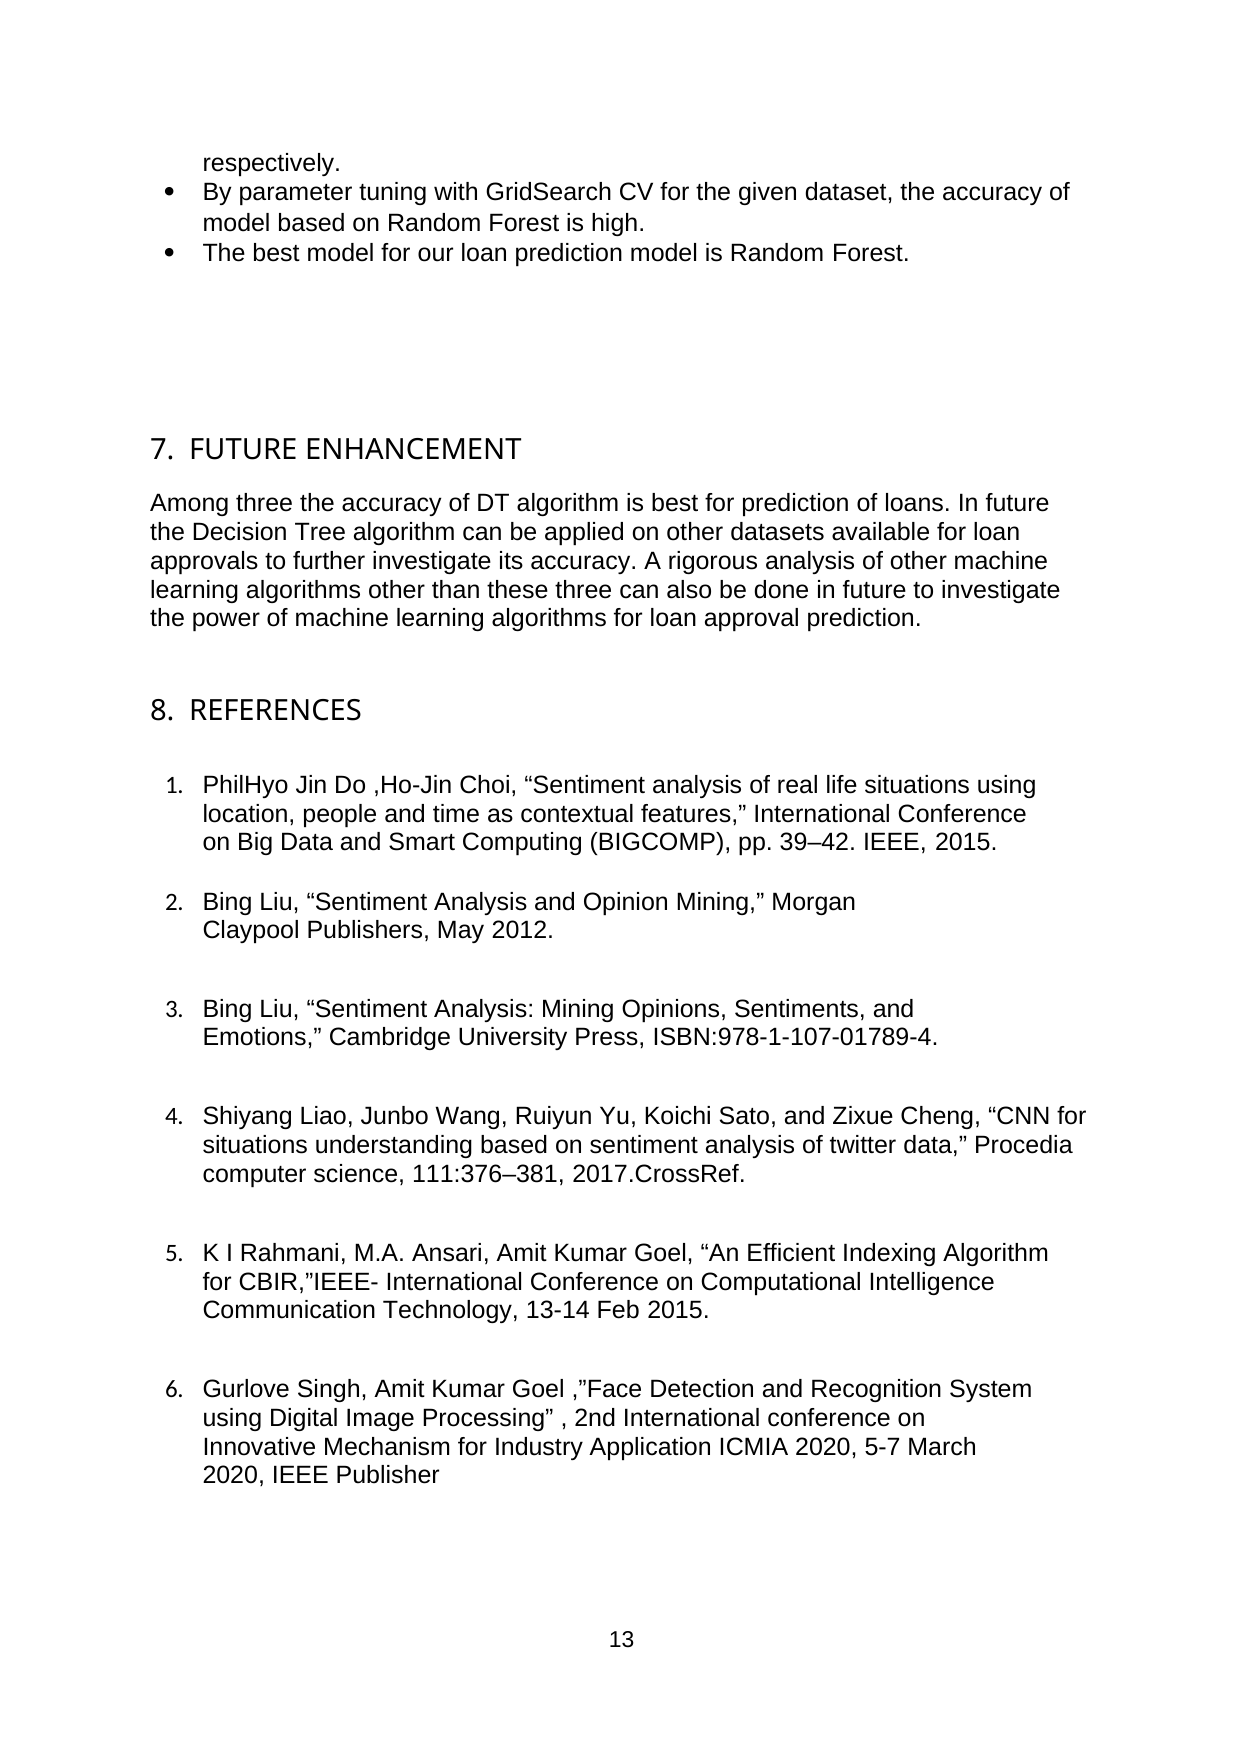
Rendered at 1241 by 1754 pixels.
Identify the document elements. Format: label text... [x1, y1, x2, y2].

list PhilHyo Jin Do ,Ho-Jin Choi, “Sentiment analysis of real life situations using location, people and time as contextual features,” International Conference on Big Data and Smart Computing (BIGCOMP), pp. 39–42. IEEE, 2015. [165, 769, 1062, 856]
list K I Rahmani, M.A. Ansari, Amit Kumar Goel, “An Efficient Indexing Algorithm for CBIR,”IEEE- International Conference on Computational Intelligence Communication Technology, 13-14 Feb 2015. [165, 1237, 1086, 1324]
list Gurlove Singh, Amit Kumar Goel ,”Face Detection and Recognition System using Digital Image Processing” , 2nd International conference on Innovative Mechanism for Industry Application ICMIA 2020, 5-7 March 2020, IEEE Publisher [165, 1374, 1047, 1488]
list Bing Liu, “Sentiment Analysis and Opinion Mining,” Morgan Claypool Publishers, May 2012. [165, 887, 961, 944]
list The best model for our loan prediction model is Random Forest. [165, 238, 1159, 267]
text Among three the accuracy of DT algorithm is best for prediction of loans. In future the Decision Tree algorithm can be applied on other datasets available for loan approvals to further investigate its accuracy. A rigorous analysis of other machine learning algorithms other than these three can also be done in future to investigate the power of machine learning algorithms for loan approval prediction. [150, 488, 1063, 632]
subtitle REFERENCES [150, 690, 1159, 729]
list By parameter tuning with GridSearch CV for the given dataset, the accuracy of model based on Random Forest is high. [165, 177, 1071, 236]
text respectively. [202, 148, 1159, 177]
list Bing Liu, “Sentiment Analysis: Mining Opinions, Sentiments, and Emotions,” Cambridge University Press, ISBN:978-1-107-01789-4. [165, 994, 1041, 1051]
subtitle FUTURE ENHANCEMENT [150, 429, 1159, 468]
list Shiyang Liao, Junbo Wang, Ruiyun Yu, Koichi Sato, and Zixue Cheng, “CNN for situations understanding based on sentiment analysis of twitter data,” Procedia computer science, 111:376–381, 2017.CrossRef. [165, 1101, 1088, 1187]
